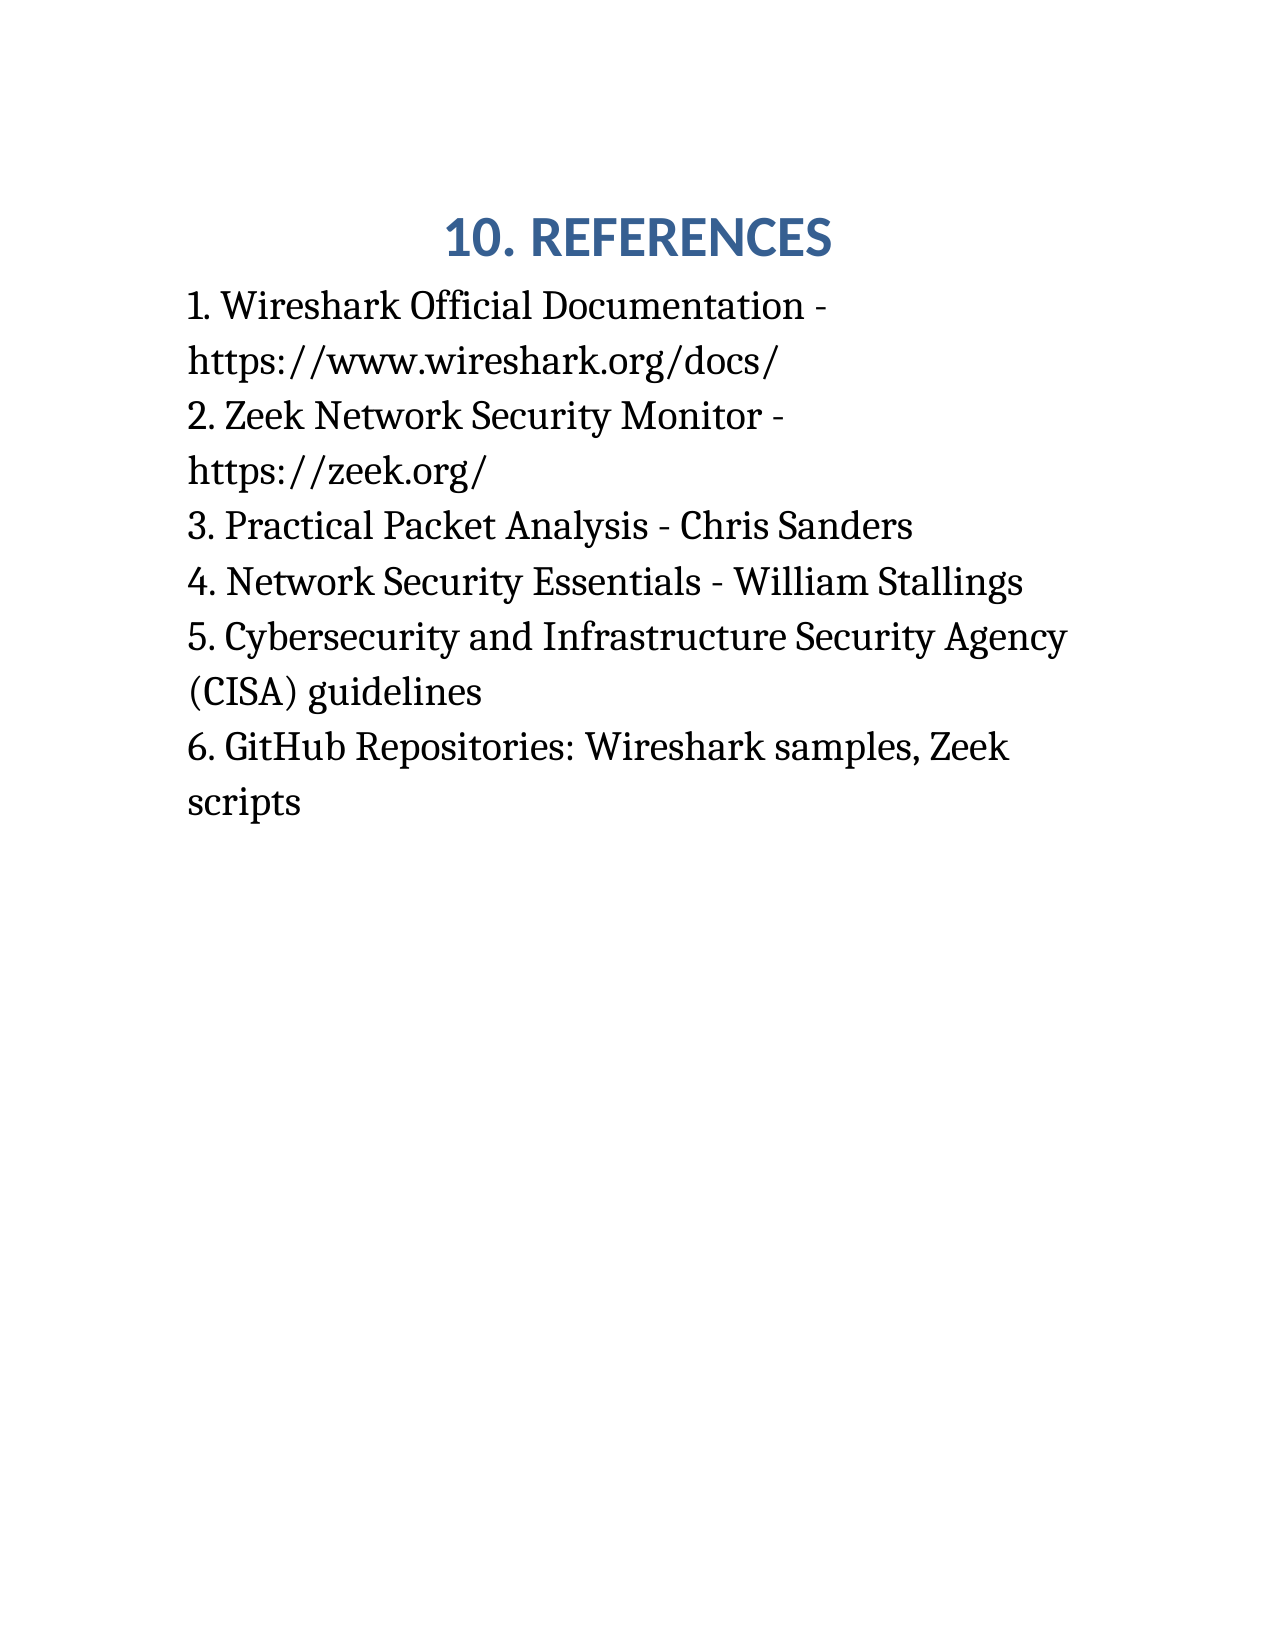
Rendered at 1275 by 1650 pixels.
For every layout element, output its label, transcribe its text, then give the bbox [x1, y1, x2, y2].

text 1. Wireshark Official Documentation - https://www.wireshark.org/docs/ 2. Zeek Network Security Monitor - https://zeek.org/ 3. Practical Packet Analysis - Chris Sanders 4. Network Security Essentials - William Stallings 5. Cybersecurity and Infrastructure Security Agency (CISA) guidelines 6. GitHub Repositories: Wireshark samples, Zeek scripts [187, 282, 1087, 856]
subtitle 10. REFERENCES [187, 200, 1087, 271]
